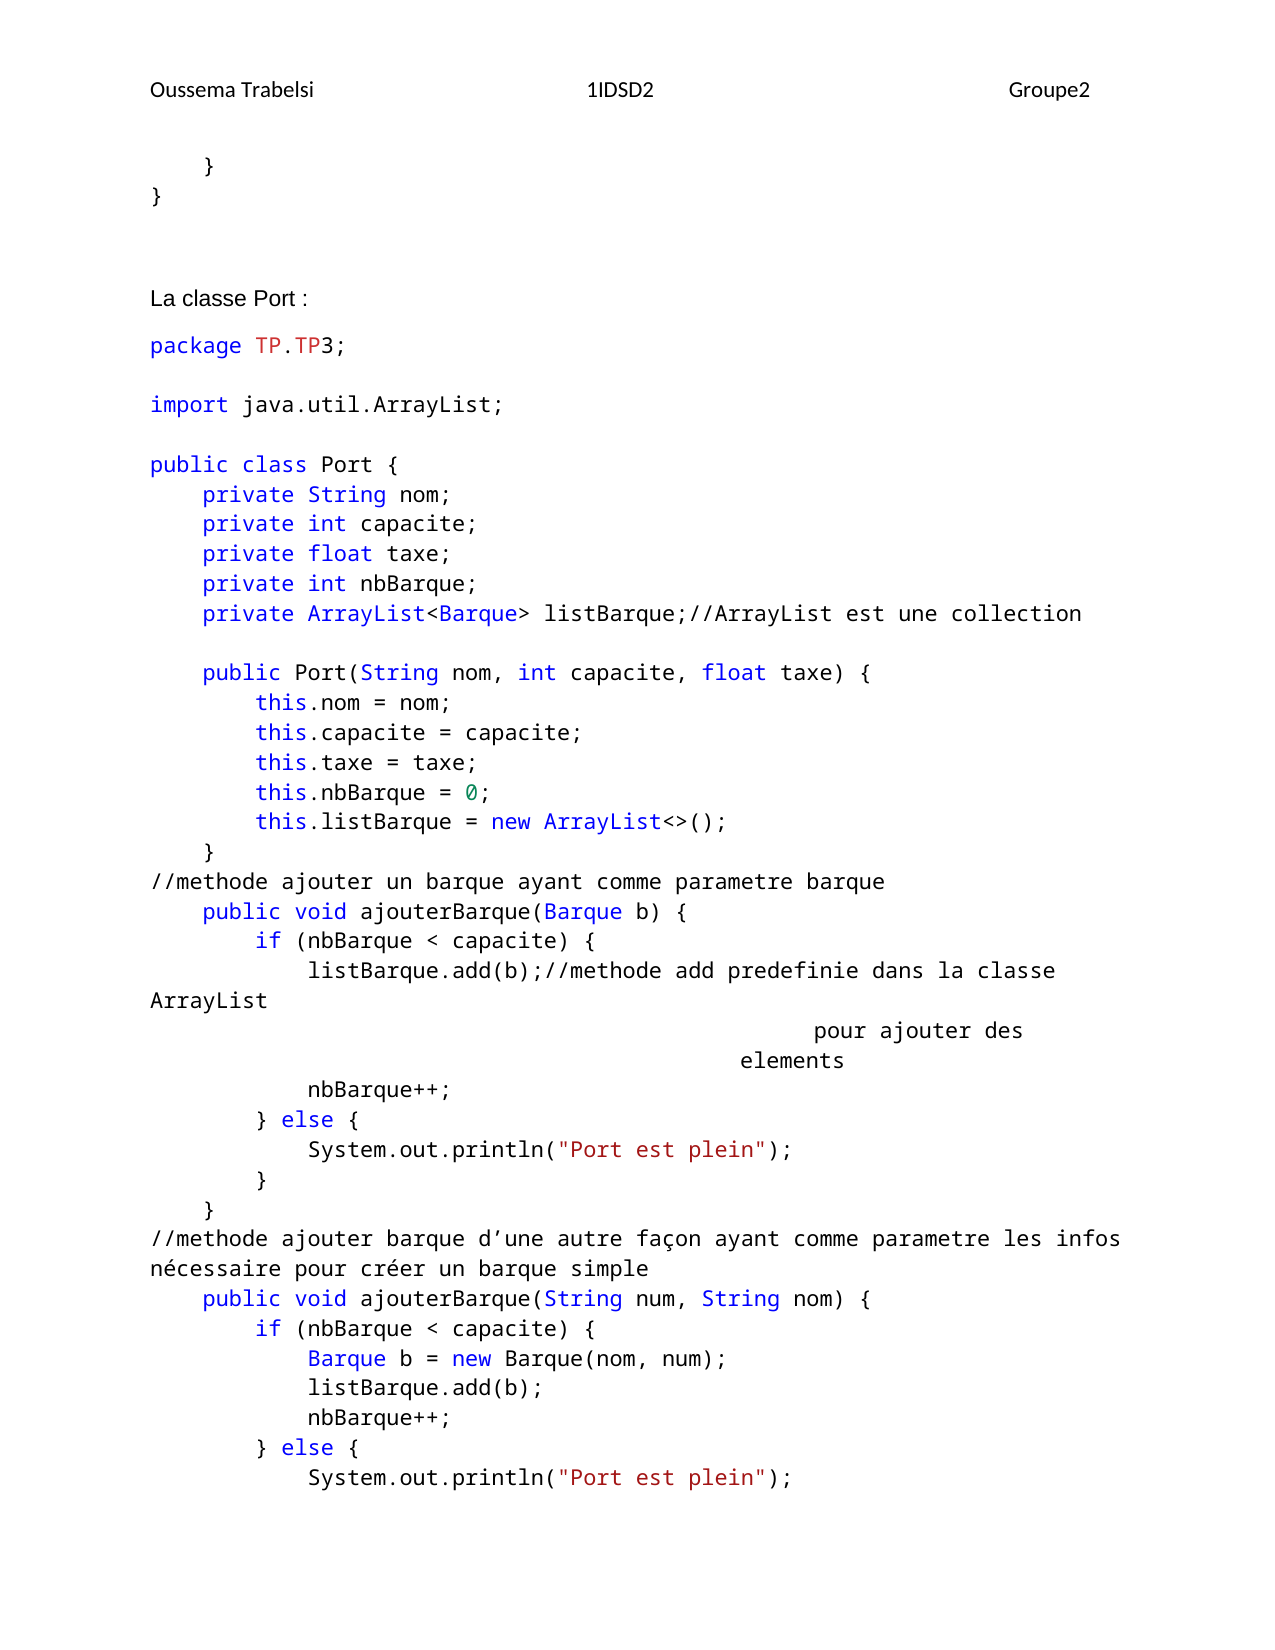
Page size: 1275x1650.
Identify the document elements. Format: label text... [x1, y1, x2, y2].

text } [150, 1164, 1125, 1193]
text System.out.println("Port est plein"); [150, 1134, 1125, 1164]
text } else { [150, 1104, 1125, 1134]
text public void ajouterBarque(Barque b) { [150, 896, 1125, 925]
text if (nbBarque < capacite) { [150, 925, 1125, 955]
text private ArrayList<Barque> listBarque;//ArrayList est une collection [150, 598, 1125, 627]
text //methode ajouter barque d’une autre façon ayant comme parametre les infos nécessaire pour créer un barque simple [150, 1223, 1125, 1283]
text pour ajouter des elements [740, 1015, 1125, 1074]
text nbBarque++; [150, 1074, 1125, 1104]
text package TP.TP3; [150, 329, 1125, 359]
text Barque b = new Barque(nom, num); [150, 1342, 1125, 1372]
text private String nom; [150, 478, 1125, 508]
text this.listBarque = new ArrayList<>(); [150, 806, 1125, 836]
text this.capacite = capacite; [150, 717, 1125, 747]
text } else { [150, 1432, 1125, 1462]
text this.nbBarque = 0; [150, 776, 1125, 806]
text public void ajouterBarque(String num, String nom) { [150, 1283, 1125, 1313]
text public Port(String nom, int capacite, float taxe) { [150, 657, 1125, 687]
text } [150, 1193, 1125, 1223]
text private int nbBarque; [150, 568, 1125, 598]
text listBarque.add(b); [150, 1372, 1125, 1402]
text if (nbBarque < capacite) { [150, 1313, 1125, 1342]
text } [150, 150, 1125, 180]
text listBarque.add(b);//methode add predefinie dans la classe ArrayList [150, 955, 1125, 1015]
text System.out.println("Port est plein"); [150, 1462, 1125, 1491]
text this.nom = nom; [150, 687, 1125, 717]
text import java.util.ArrayList; [150, 389, 1125, 419]
text private float taxe; [150, 538, 1125, 568]
text La classe Port : [150, 284, 1125, 311]
text this.taxe = taxe; [150, 747, 1125, 776]
text public class Port { [150, 449, 1125, 478]
text } [150, 836, 1125, 866]
text private int capacite; [150, 508, 1125, 538]
text nbBarque++; [150, 1402, 1125, 1432]
text } [150, 180, 1125, 209]
text //methode ajouter un barque ayant comme parametre barque [150, 866, 1125, 896]
